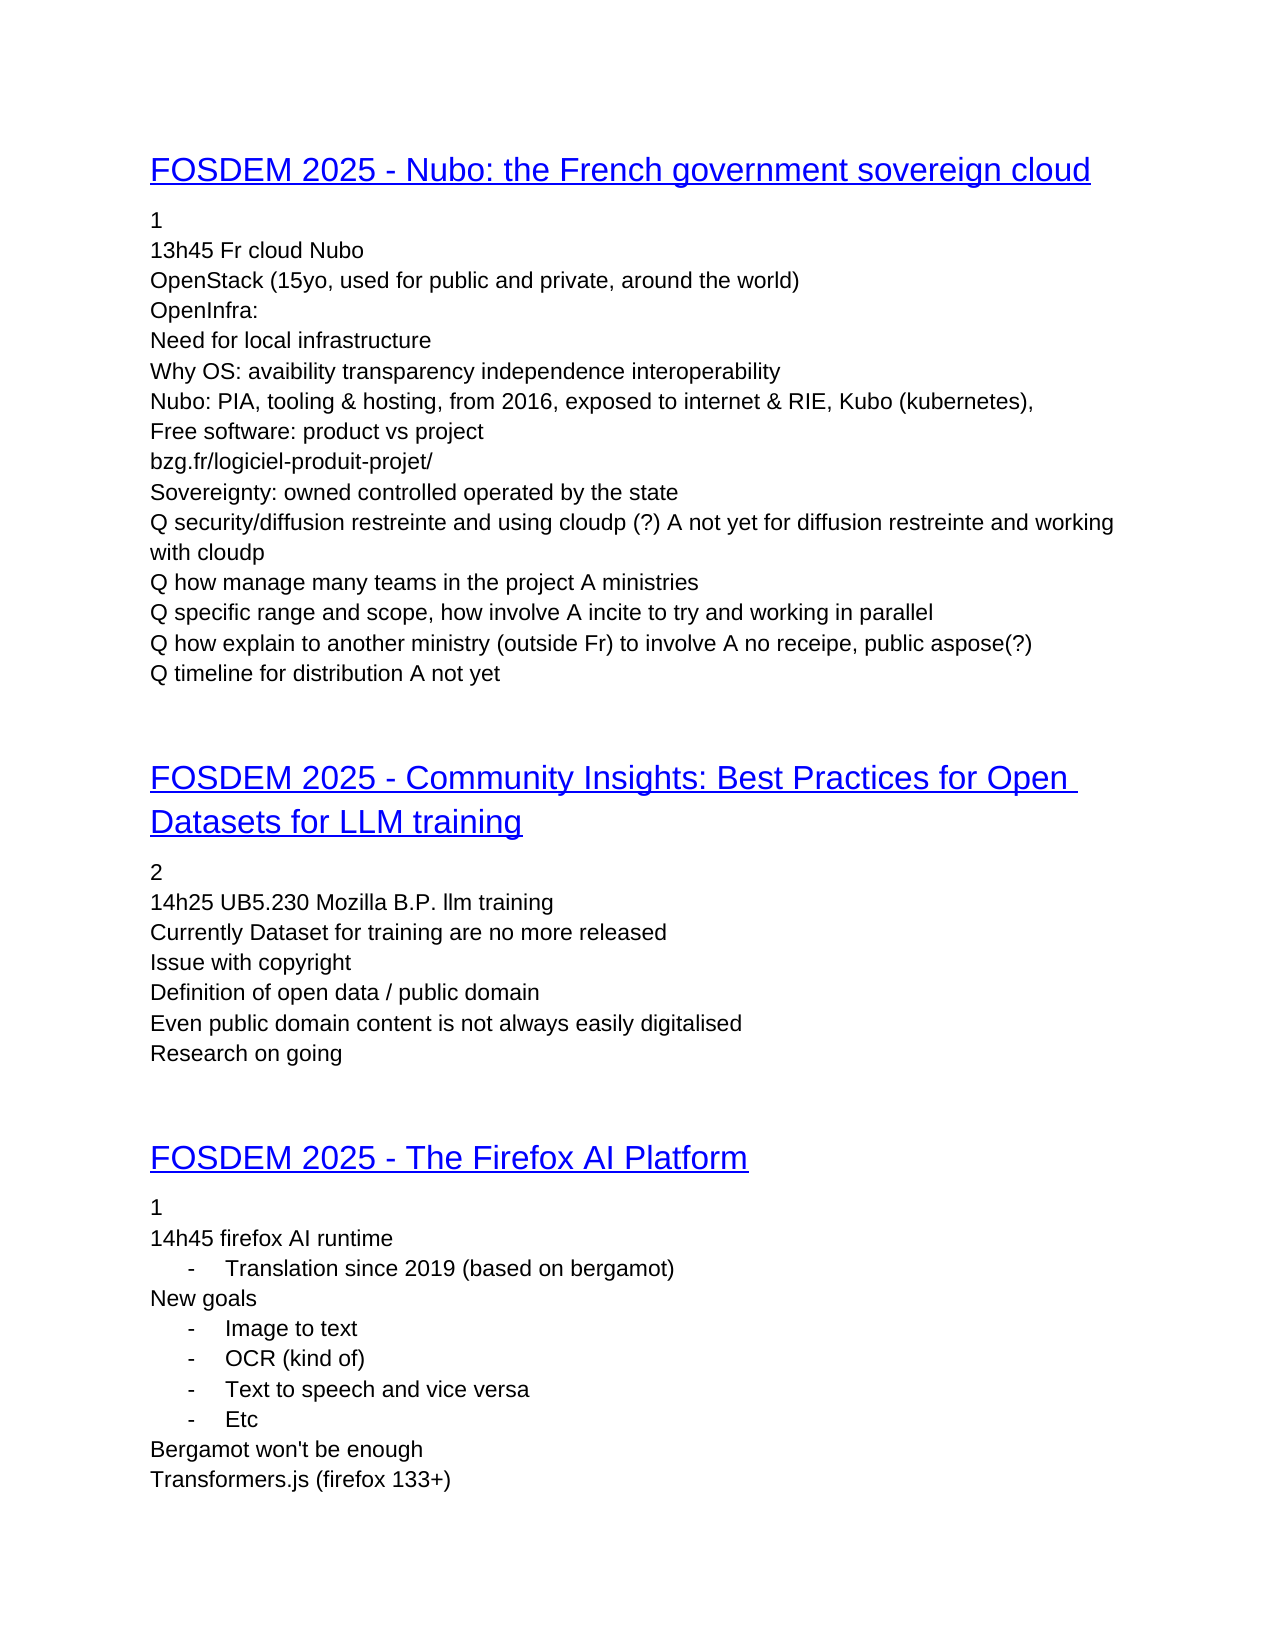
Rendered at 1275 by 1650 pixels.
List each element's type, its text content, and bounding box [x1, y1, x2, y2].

text Transformers.js (firefox 133+) [150, 1466, 1125, 1493]
list Text to speech and vice versa [187, 1376, 1125, 1402]
text Even public domain content is not always easily digitalised [150, 1009, 1125, 1036]
text Sovereignty: owned controlled operated by the state [150, 478, 1125, 505]
list Translation since 2019 (based on bergamot) [187, 1255, 1125, 1281]
text 14h25 UB5.230 Mozilla B.P. llm training [150, 889, 1125, 915]
text OpenInfra: [150, 297, 1125, 324]
text Nubo: PIA, tooling & hosting, from 2016, exposed to internet & RIE, Kubo (kubernetes), [150, 388, 1125, 414]
text 2 [150, 858, 1125, 885]
text Q how explain to another ministry (outside Fr) to involve A no receipe, public aspose(?) [150, 629, 1125, 656]
text 13h45 Fr cloud Nubo [150, 237, 1125, 263]
text Currently Dataset for training are no more released [150, 919, 1125, 945]
list Image to text [187, 1315, 1125, 1342]
text 1 [150, 1194, 1125, 1221]
text Research on going [150, 1040, 1125, 1066]
list Etc [187, 1406, 1125, 1432]
text Why OS: avaibility transparency independence interoperability [150, 358, 1125, 384]
text Need for local infrastructure [150, 327, 1125, 354]
text bzg.fr/logiciel-produit-projet/ [150, 448, 1125, 475]
text Q timeline for distribution A not yet [150, 660, 1125, 686]
text New goals [150, 1285, 1125, 1311]
text Bergamot won't be enough [150, 1436, 1125, 1462]
subtitle FOSDEM 2025 - Community Insights: Best Practices for Open Datasets for LLM training [150, 758, 1125, 840]
text Q security/diffusion restreinte and using cloudp (?) A not yet for diffusion restreinte and working with cloudp [150, 509, 1125, 565]
list OCR (kind of) [187, 1345, 1125, 1372]
text OpenStack (15yo, used for public and private, around the world) [150, 267, 1125, 293]
text Issue with copyright [150, 949, 1125, 976]
text Definition of open data / public domain [150, 979, 1125, 1006]
text Q how manage many teams in the project A ministries [150, 569, 1125, 596]
subtitle FOSDEM 2025 - The Firefox AI Platform [150, 1138, 1125, 1176]
subtitle FOSDEM 2025 - Nubo: the French government sovereign cloud [150, 150, 1125, 188]
text Free software: product vs project [150, 418, 1125, 444]
text Q specific range and scope, how involve A incite to try and working in parallel [150, 599, 1125, 626]
text 14h45 firefox AI runtime [150, 1224, 1125, 1251]
text 1 [150, 207, 1125, 233]
